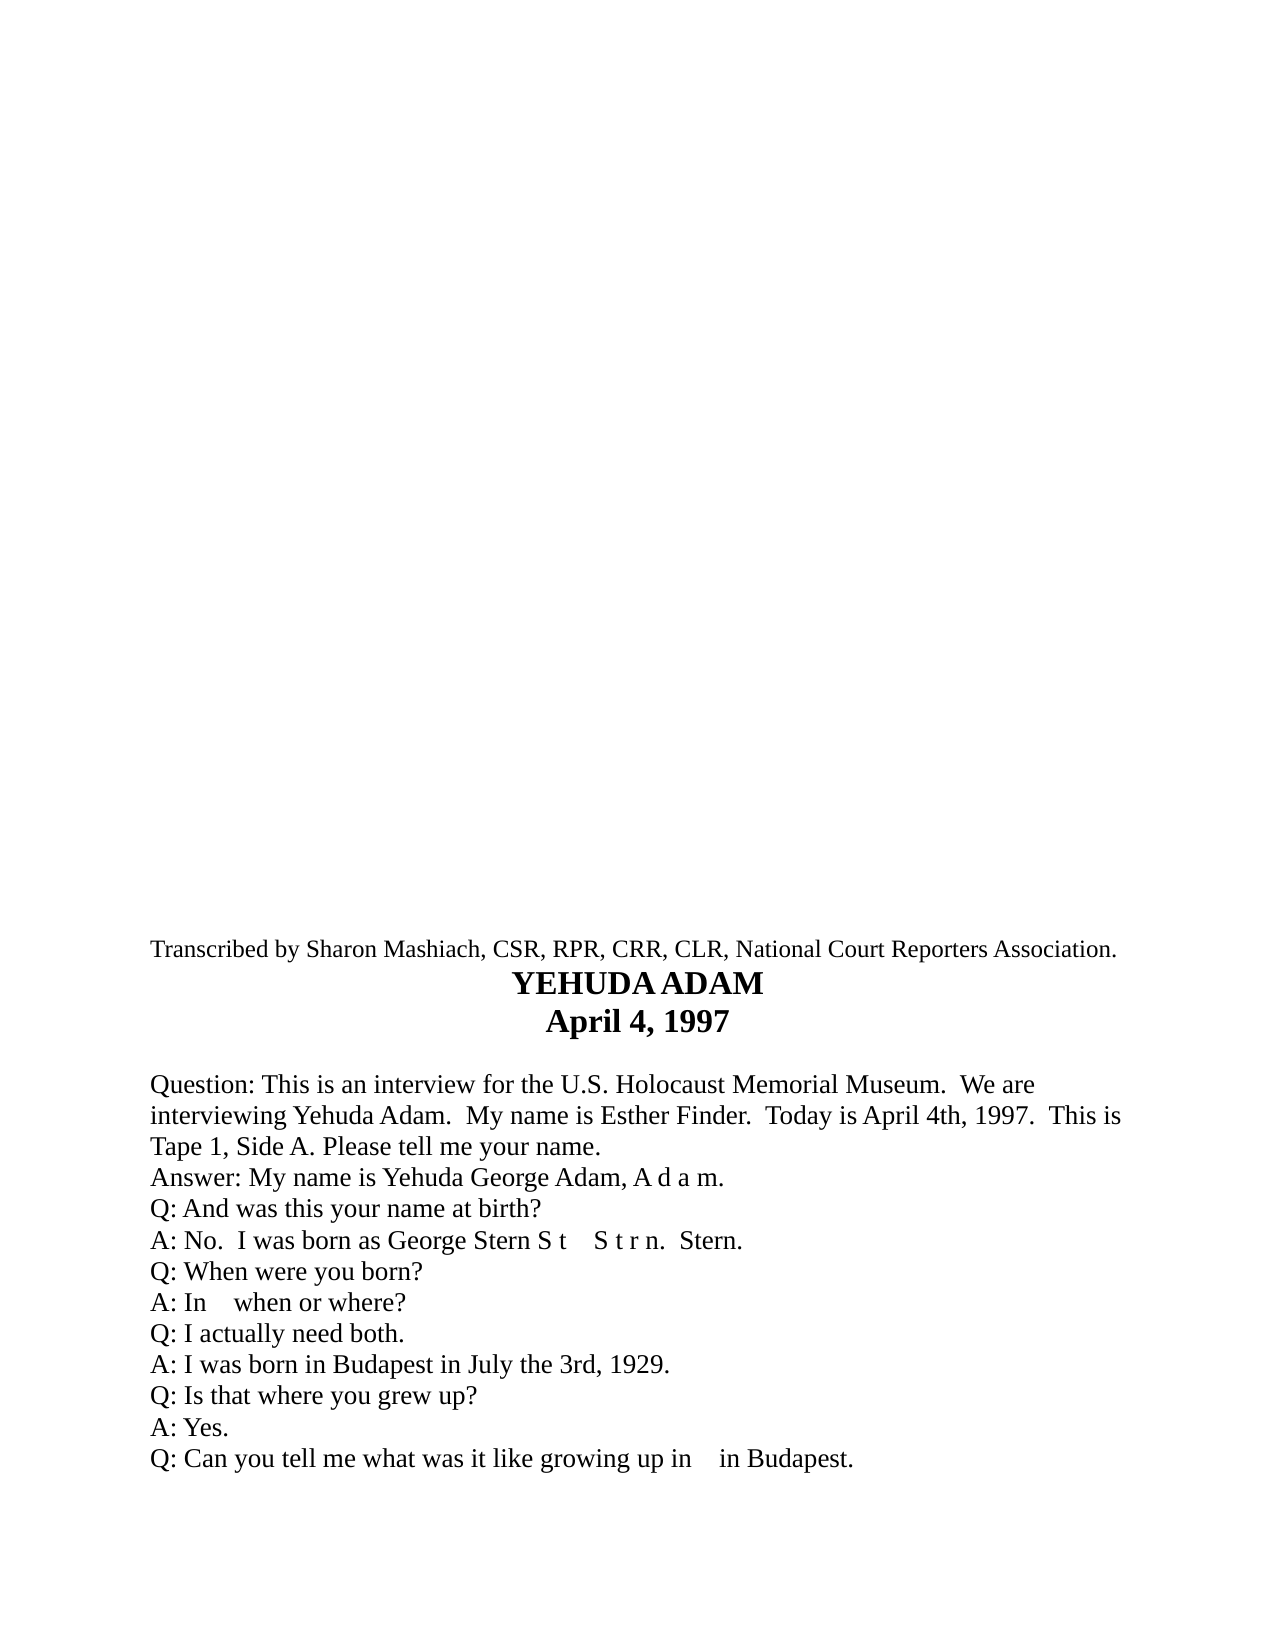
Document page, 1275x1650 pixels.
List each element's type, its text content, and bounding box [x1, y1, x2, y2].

text Q: When were you born? [150, 1305, 1125, 1336]
text A: I was born in Budapest in July the 3rd, 1929. [150, 1398, 1125, 1429]
text Q: Is that where you grew up? [150, 1429, 1125, 1461]
text April 4, 1997 [150, 1051, 1125, 1089]
text Transcribed by Sharon Mashiach, CSR, RPR, CRR, CLR, National Court Reporters Association. [150, 984, 1125, 1012]
text Question: This is an interview for the U.S. Holocaust Memorial Museum. We are interviewing Yehuda Adam. My name is Esther Finder. Today is April 4th, 1997. This is Tape 1, Side A. Please tell me your name. [150, 1118, 1125, 1211]
text A: No. I was born as George Stern S t S t r n. Stern. [150, 1274, 1125, 1305]
text Answer: My name is Yehuda George Adam, A d a m. [150, 1211, 1125, 1242]
text YEHUDA ADAM [150, 1012, 1125, 1051]
text A: In when or where? [150, 1336, 1125, 1367]
text Q: I actually need both. [150, 1367, 1125, 1398]
text A: Yes. [150, 1461, 1125, 1492]
text Q: And was this your name at birth? [150, 1242, 1125, 1274]
